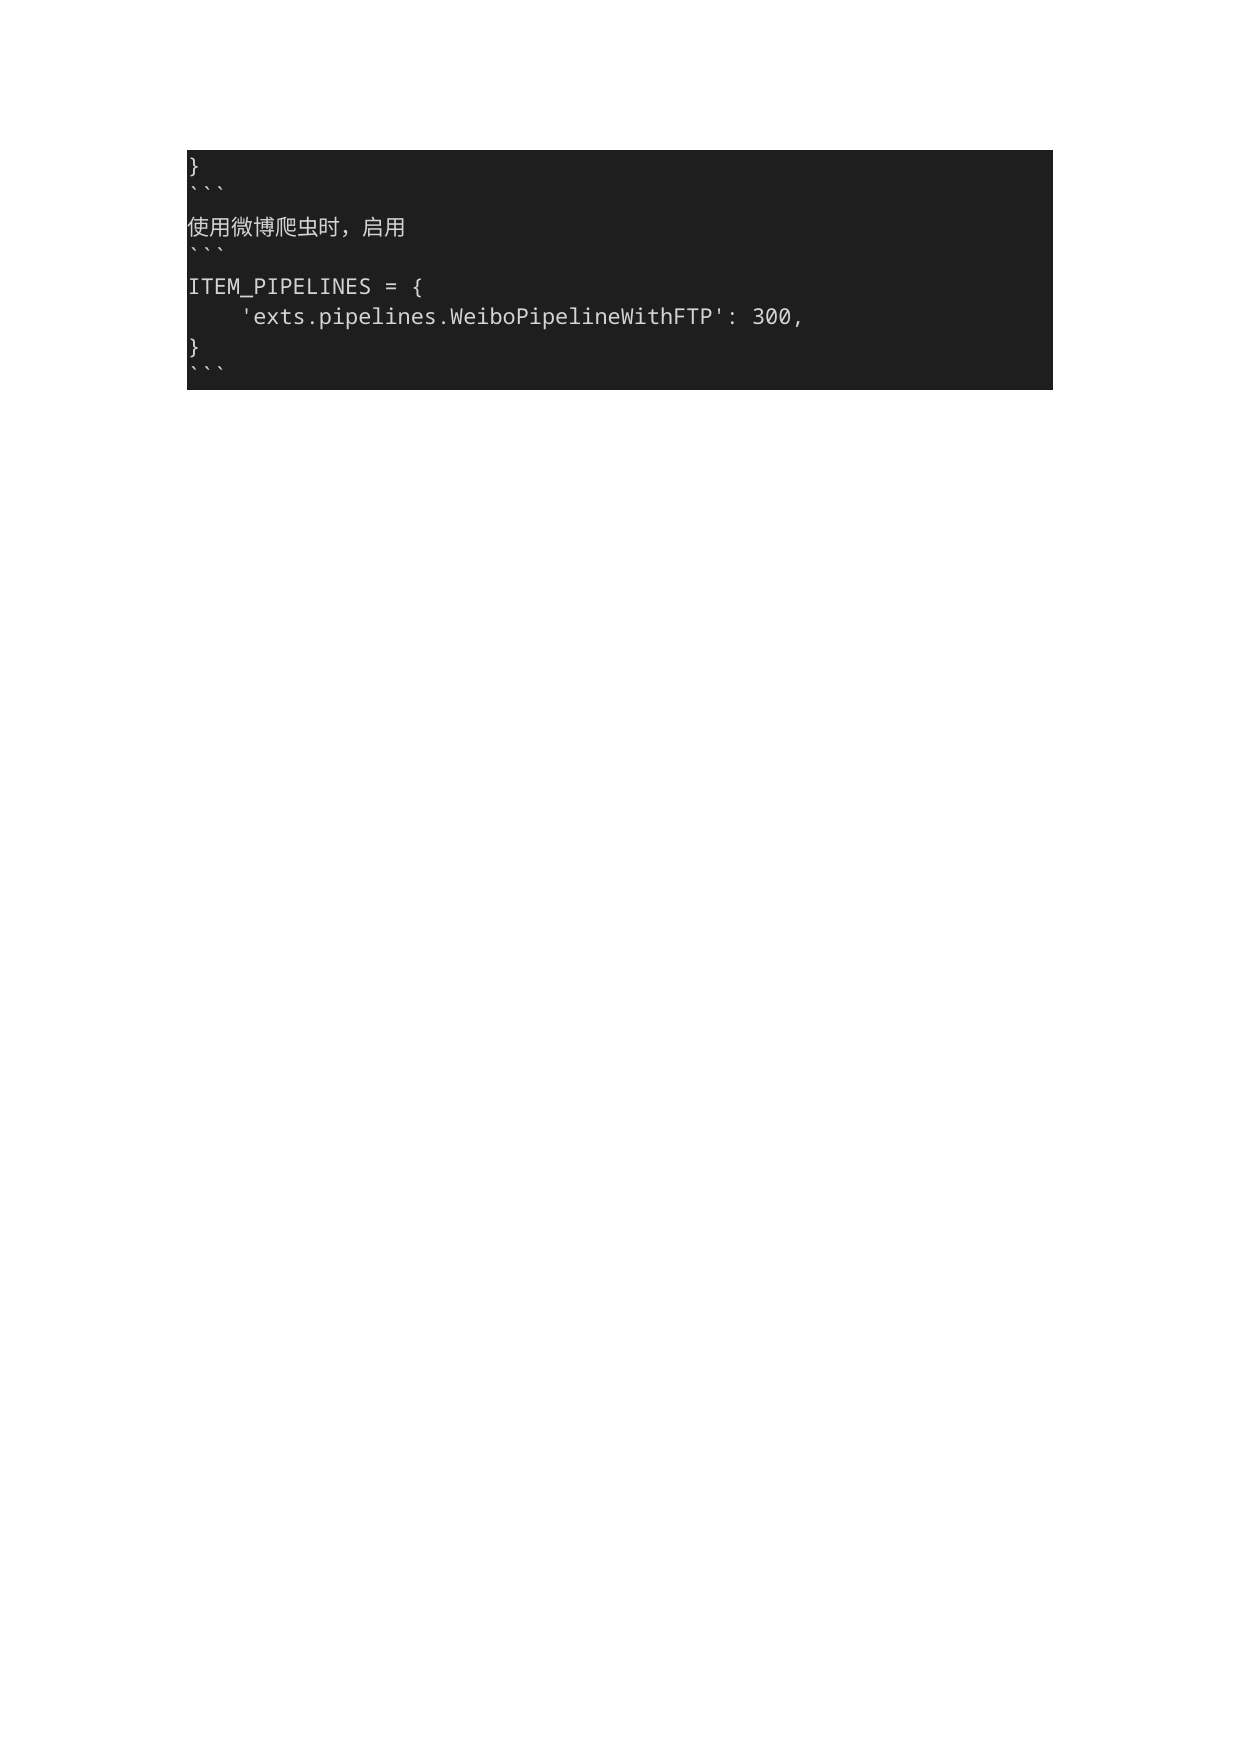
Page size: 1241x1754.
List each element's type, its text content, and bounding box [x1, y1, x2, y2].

text 使用微博爬虫时，启用 [187, 209, 1053, 241]
text } [187, 150, 1053, 180]
text ``` [187, 241, 1053, 271]
text 'exts.pipelines.WeiboPipelineWithFTP': 300, [187, 301, 1053, 331]
text } [187, 331, 1053, 360]
text ``` [187, 360, 1053, 390]
text ITEM_PIPELINES = { [187, 271, 1053, 301]
text ``` [187, 180, 1053, 209]
